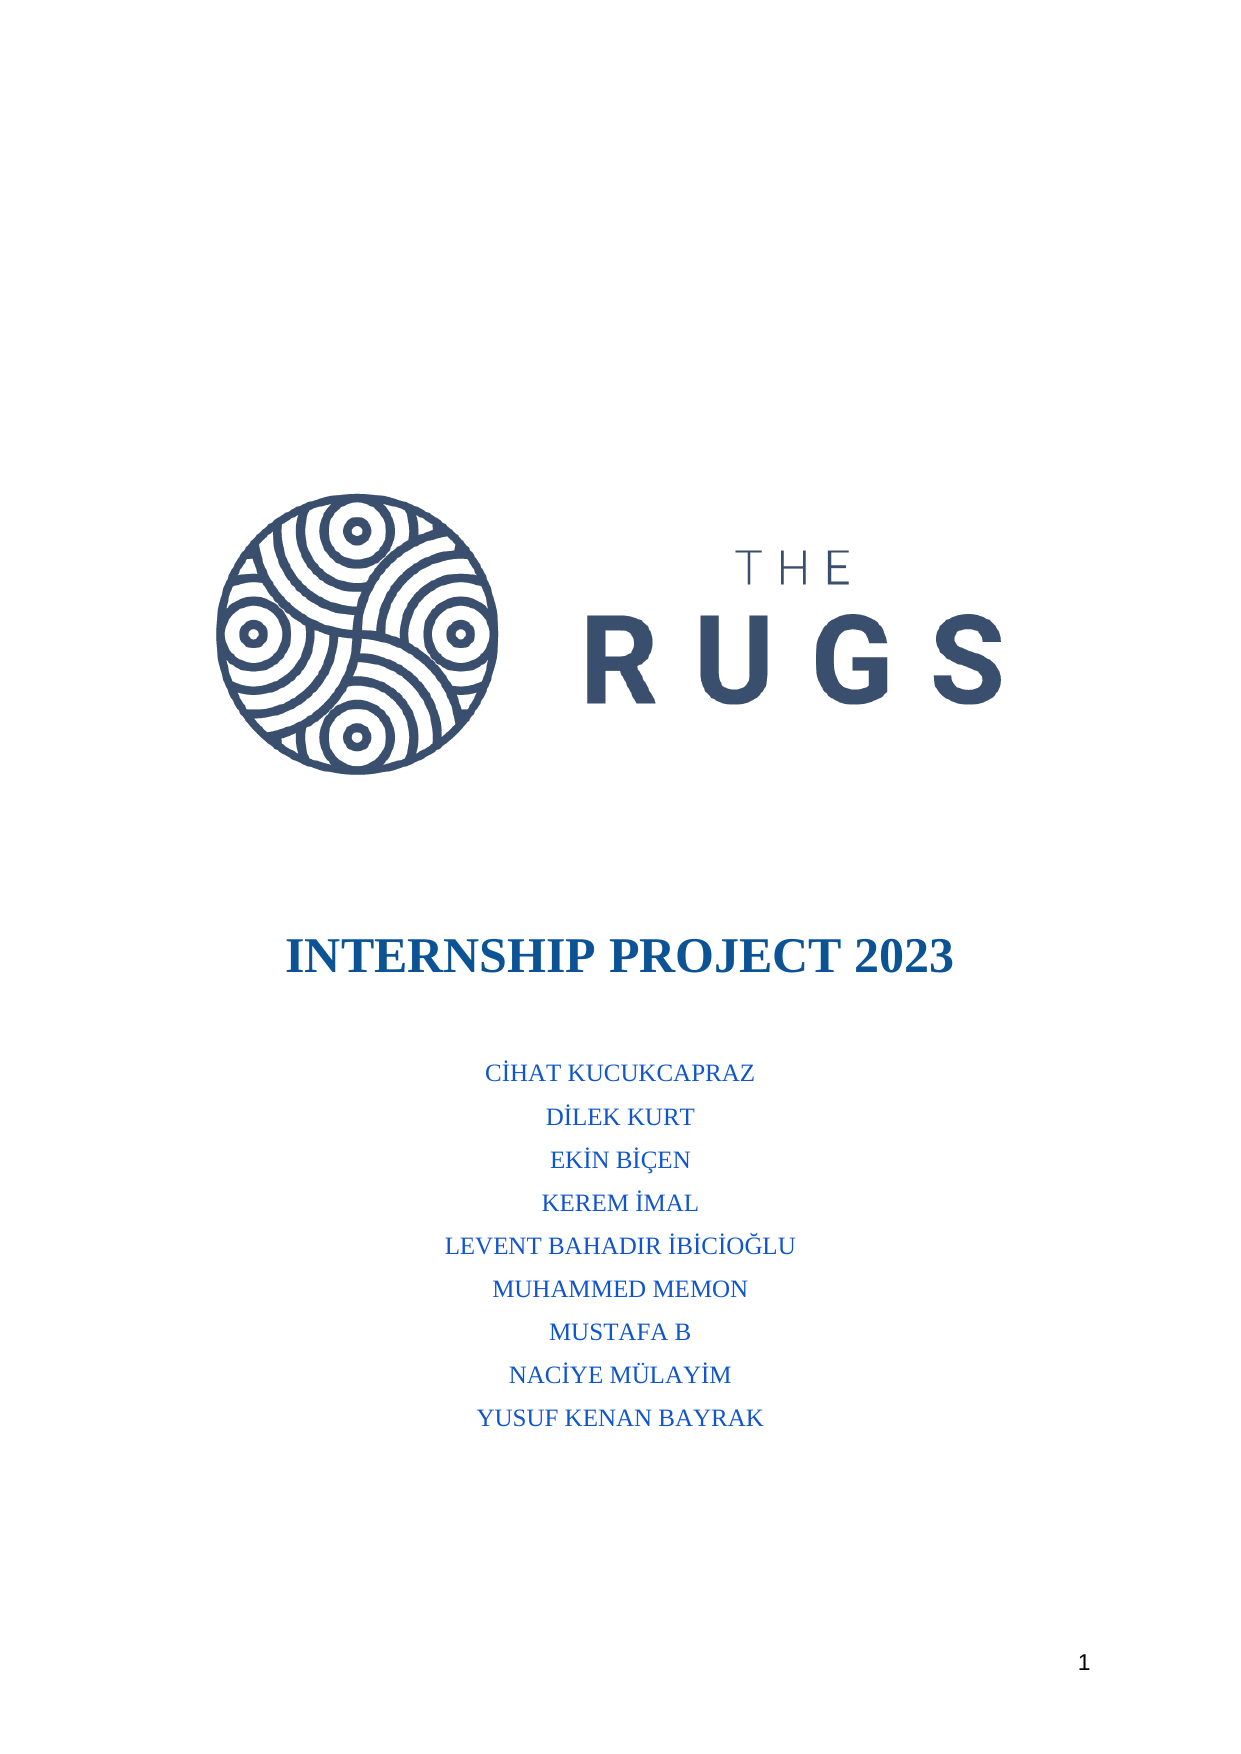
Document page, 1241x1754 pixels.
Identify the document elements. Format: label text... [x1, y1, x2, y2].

text CİHAT KUCUKCAPRAZ [150, 1058, 1090, 1087]
text MUSTAFA B [150, 1317, 1090, 1346]
text NACİYE MÜLAYİM [150, 1360, 1090, 1389]
text INTERNSHIP PROJECT 2023 [150, 926, 1090, 983]
text LEVENT BAHADIR İBİCİOĞLU [150, 1231, 1090, 1260]
text MUHAMMED MEMON [150, 1274, 1090, 1303]
text KEREM İMAL [150, 1188, 1090, 1217]
text DİLEK KURT [150, 1102, 1090, 1130]
text YUSUF KENAN BAYRAK [150, 1403, 1090, 1432]
picture [150, 439, 1091, 834]
text EKİN BİÇEN [150, 1145, 1090, 1173]
